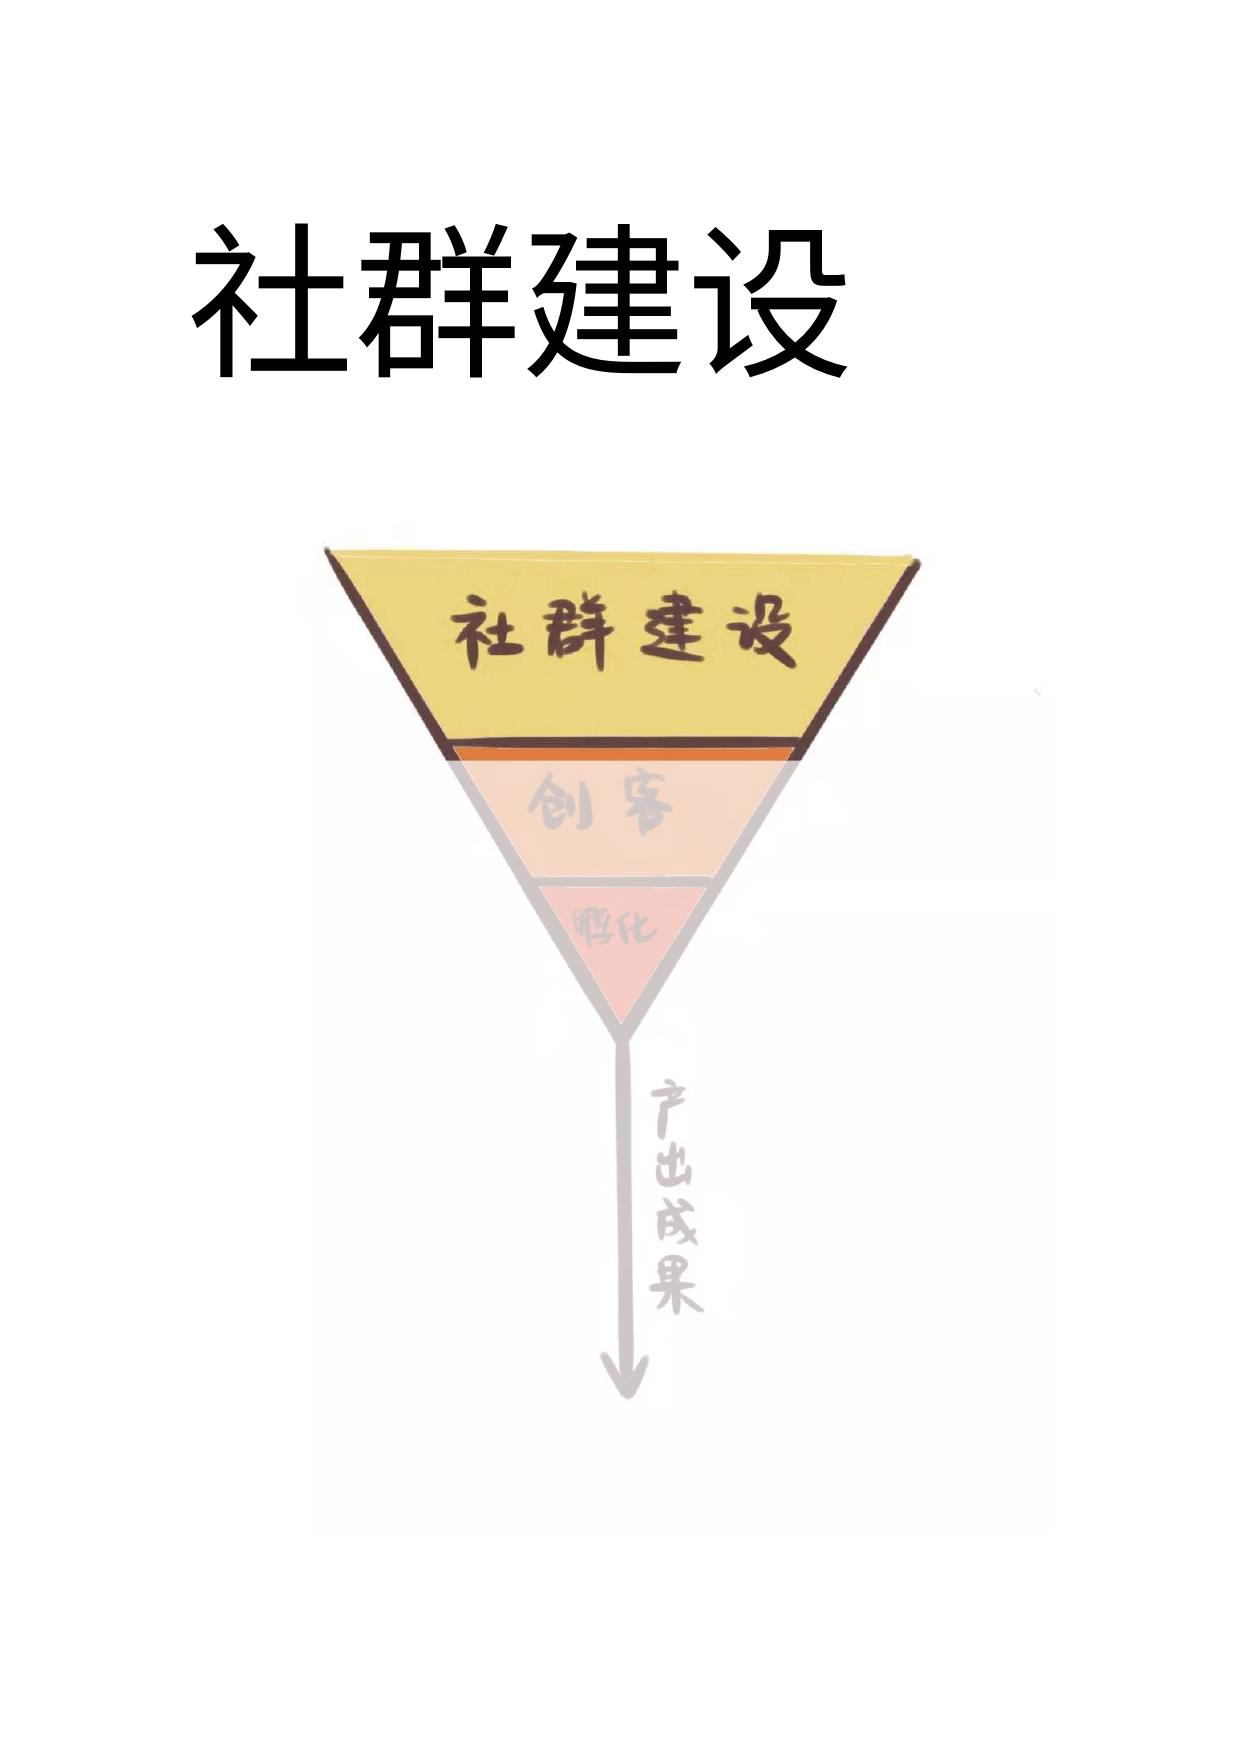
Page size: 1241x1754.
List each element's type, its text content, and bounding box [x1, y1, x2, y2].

picture [187, 422, 1053, 1534]
text 社群建设 [187, 162, 1053, 422]
